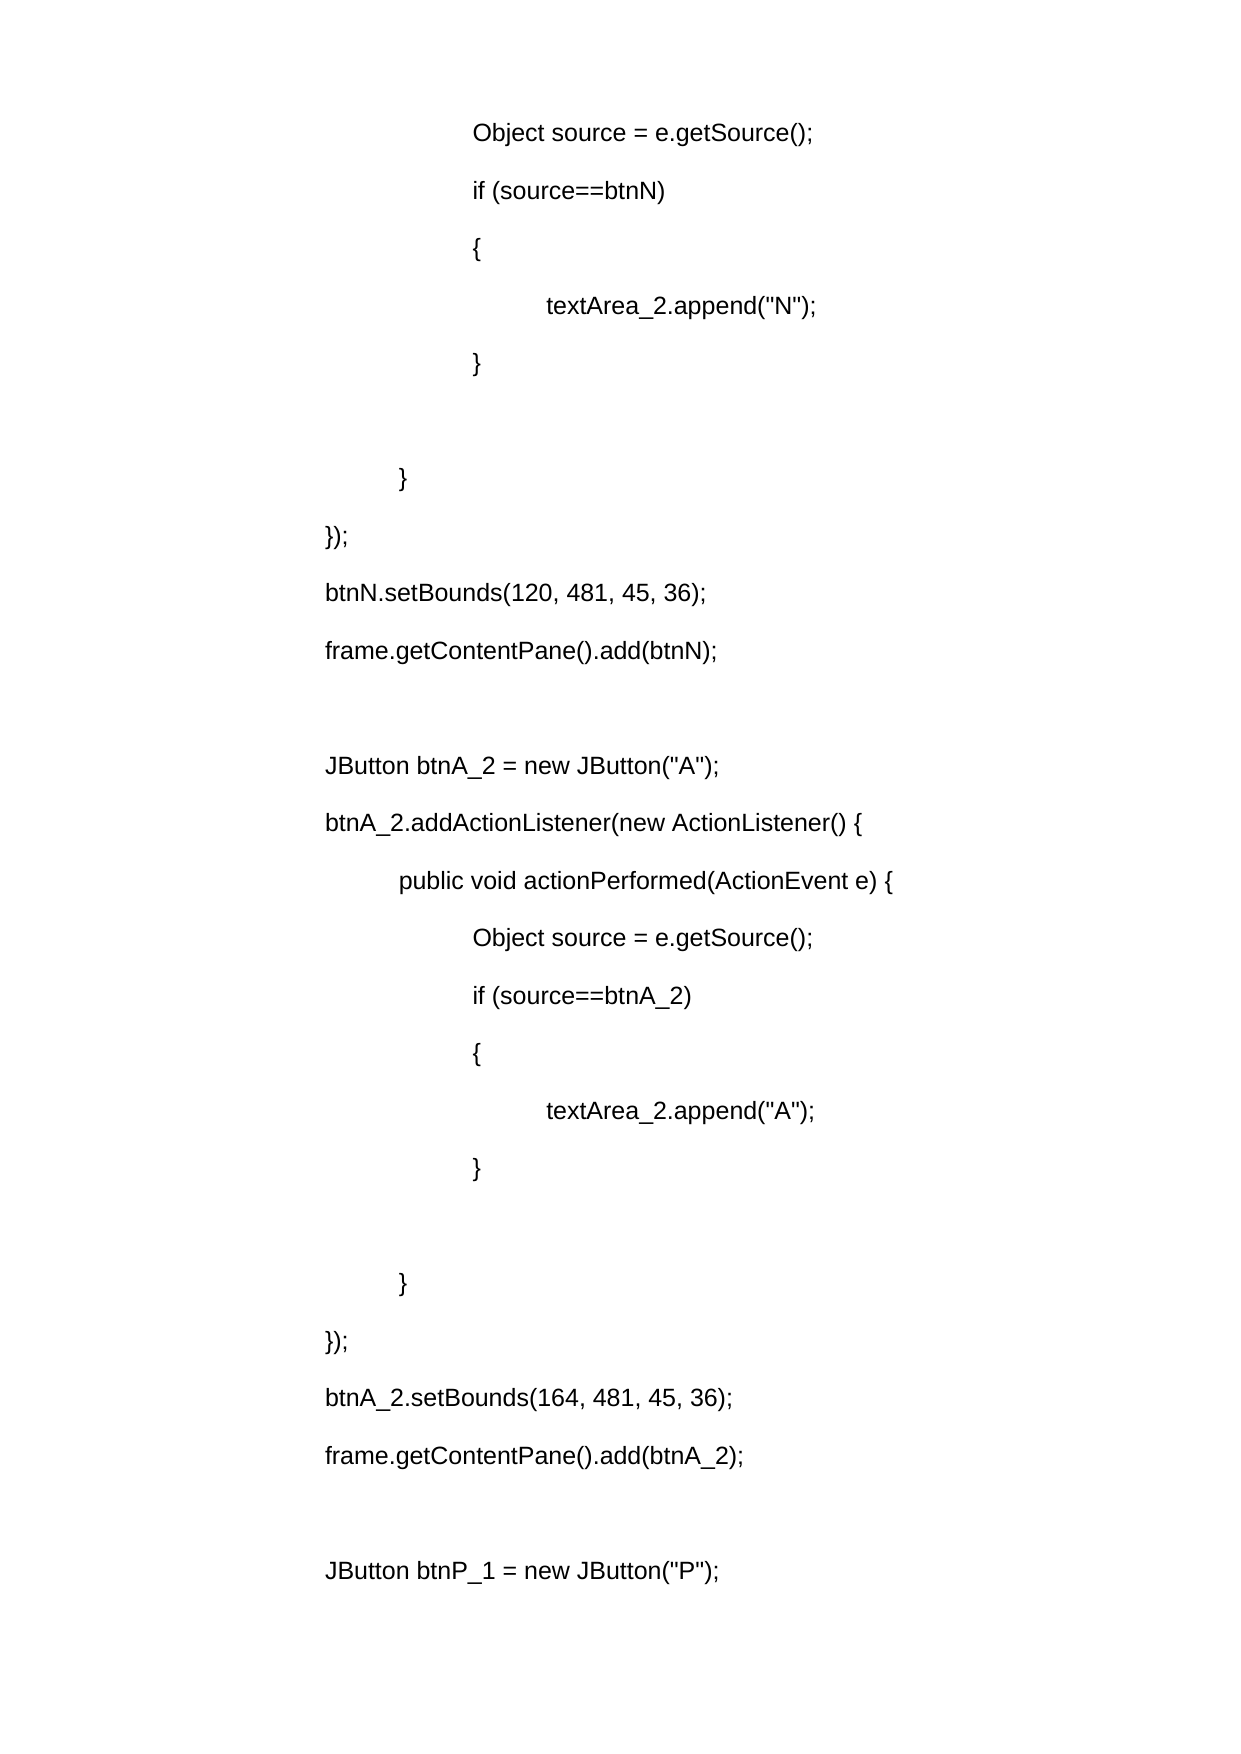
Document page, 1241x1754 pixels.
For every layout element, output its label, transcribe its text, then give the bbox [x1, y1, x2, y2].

text Object source = e.getSource(); [177, 923, 1152, 952]
text frame.getContentPane().add(btnN); [177, 636, 1152, 664]
text public void actionPerformed(ActionEvent e) { [177, 866, 1152, 894]
text if (source==btnA_2) [177, 981, 1152, 1009]
text } [177, 1153, 1152, 1182]
text btnA_2.addActionListener(new ActionListener() { [177, 808, 1152, 837]
text textArea_2.append("A"); [177, 1096, 1152, 1124]
text } [177, 463, 1152, 492]
text if (source==btnN) [177, 176, 1152, 204]
text btnN.setBounds(120, 481, 45, 36); [177, 578, 1152, 607]
text }); [177, 1326, 1152, 1354]
text }); [177, 521, 1152, 549]
text } [177, 348, 1152, 377]
text { [177, 233, 1152, 262]
text JButton btnA_2 = new JButton("A"); [177, 751, 1152, 779]
text textArea_2.append("N"); [177, 291, 1152, 319]
text { [177, 1038, 1152, 1067]
text } [177, 1268, 1152, 1297]
text Object source = e.getSource(); [177, 118, 1152, 147]
text frame.getContentPane().add(btnA_2); [177, 1441, 1152, 1469]
text btnA_2.setBounds(164, 481, 45, 36); [177, 1383, 1152, 1412]
text JButton btnP_1 = new JButton("P"); [177, 1556, 1152, 1584]
